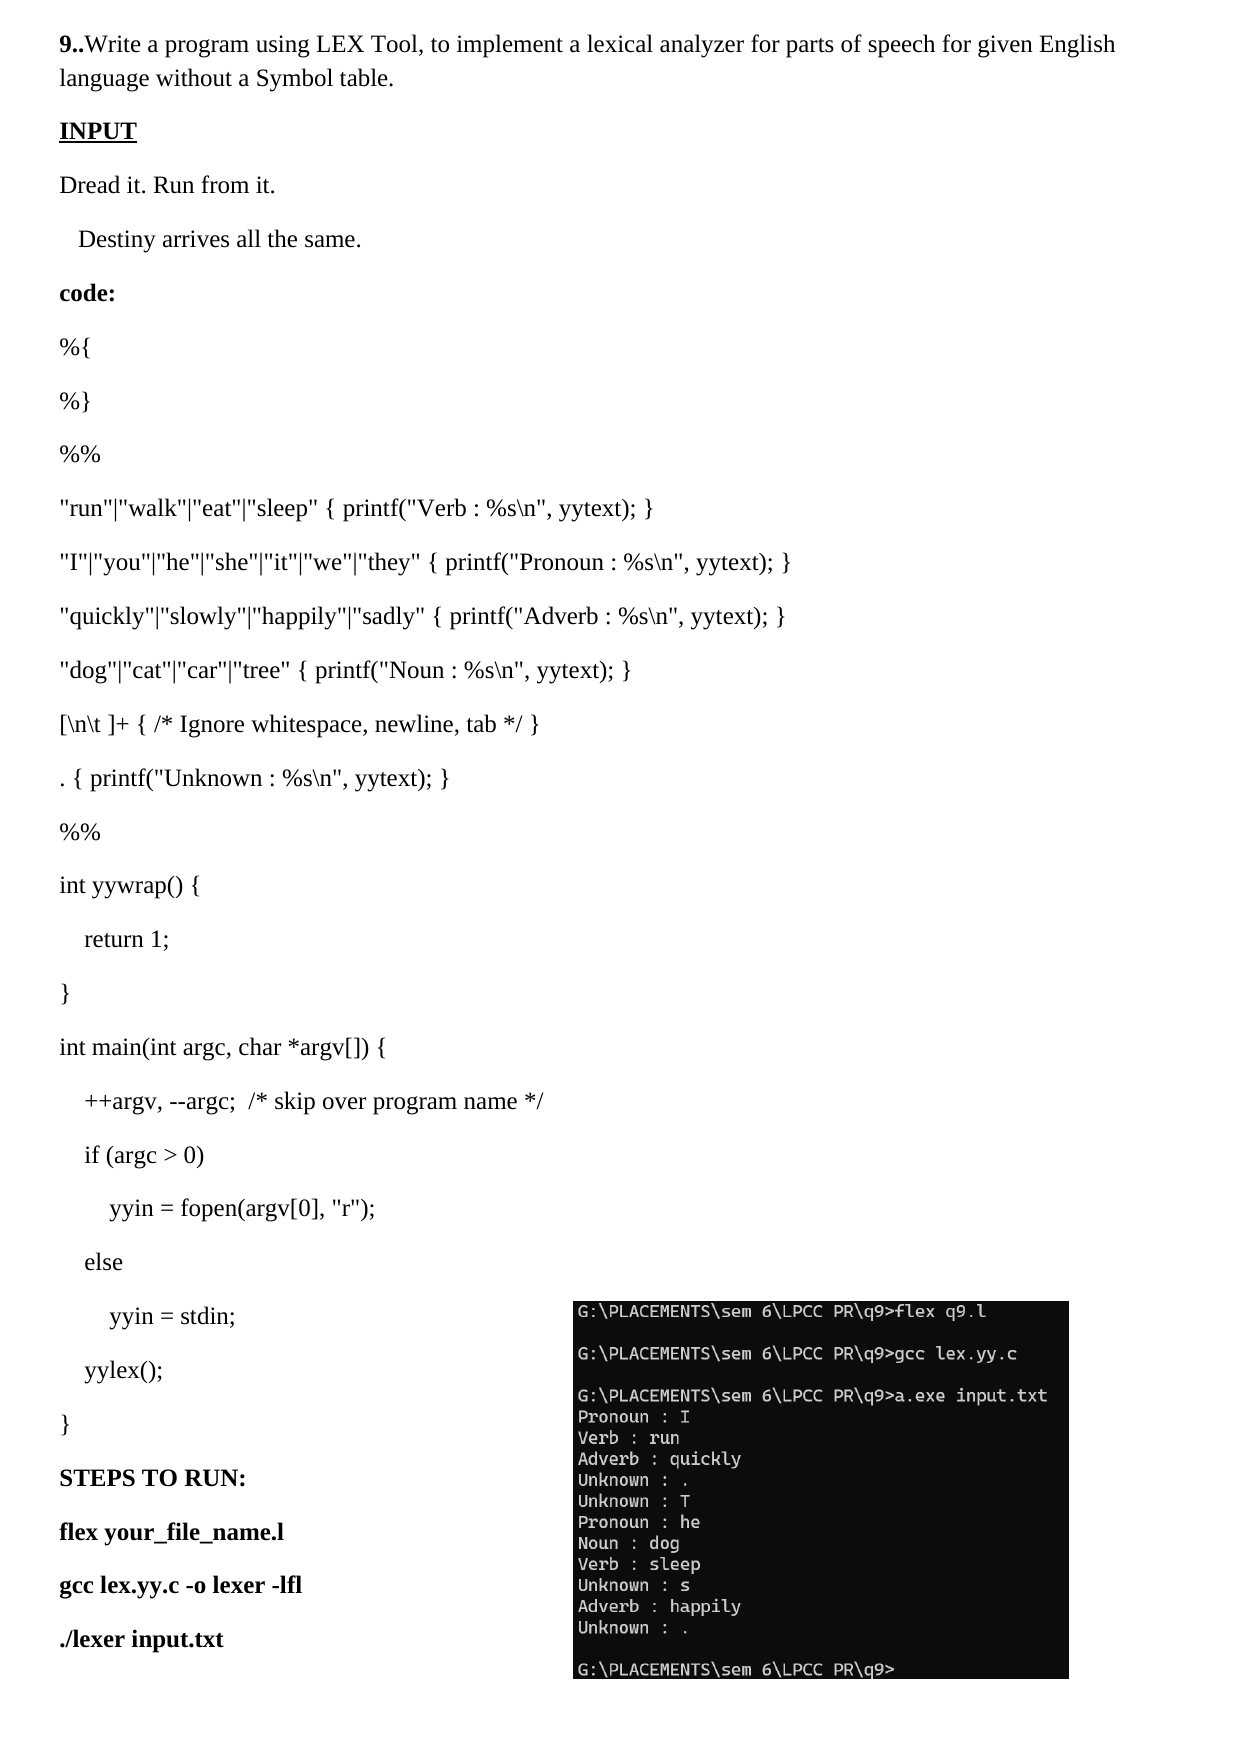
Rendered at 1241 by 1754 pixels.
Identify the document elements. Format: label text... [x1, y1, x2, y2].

text INPUT [59, 116, 1210, 145]
text flex your_file_name.l [59, 1517, 1210, 1545]
text "I"|"you"|"he"|"she"|"it"|"we"|"they" { printf("Pronoun : %s\n", yytext); } [59, 547, 1210, 576]
picture [573, 1330, 1069, 1355]
text ++argv, --argc; /* skip over program name */ [59, 1086, 1210, 1114]
text %% [59, 817, 1210, 845]
text Dread it. Run from it. [59, 170, 1210, 199]
text 9..Write a program using LEX Tool, to implement a lexical analyzer for parts of speech for given English language without a Symbol table. [59, 29, 1210, 91]
text int yywrap() { [59, 870, 1210, 899]
text %{ [59, 332, 1210, 361]
text "dog"|"cat"|"car"|"tree" { printf("Noun : %s\n", yytext); } [59, 655, 1210, 684]
text ./lexer input.txt [59, 1624, 1210, 1653]
text gcc lex.yy.c -o lexer -lfl [59, 1571, 1210, 1599]
picture [573, 1384, 1069, 1409]
text yyin = stdin; [59, 1301, 1210, 1330]
picture [573, 1492, 1069, 1517]
picture [573, 1438, 1069, 1463]
text yyin = fopen(argv[0], "r"); [59, 1193, 1210, 1222]
text } [59, 1409, 1210, 1438]
picture [573, 1545, 1069, 1571]
text if (argc > 0) [59, 1140, 1210, 1168]
picture [573, 1599, 1069, 1624]
text . { printf("Unknown : %s\n", yytext); } [59, 763, 1210, 791]
text yylex(); [59, 1355, 1210, 1384]
text "run"|"walk"|"eat"|"sleep" { printf("Verb : %s\n", yytext); } [59, 493, 1210, 522]
text } [59, 978, 1210, 1007]
text %% [59, 439, 1210, 468]
picture [573, 1653, 1069, 1679]
text code: [59, 278, 1210, 307]
text Destiny arrives all the same. [59, 224, 1210, 253]
text "quickly"|"slowly"|"happily"|"sadly" { printf("Adverb : %s\n", yytext); } [59, 601, 1210, 630]
text STEPS TO RUN: [59, 1463, 1210, 1492]
text else [59, 1247, 1210, 1276]
text return 1; [59, 924, 1210, 953]
text [\n\t ]+ { /* Ignore whitespace, newline, tab */ } [59, 709, 1210, 738]
text %} [59, 386, 1210, 414]
text int main(int argc, char *argv[]) { [59, 1032, 1210, 1061]
